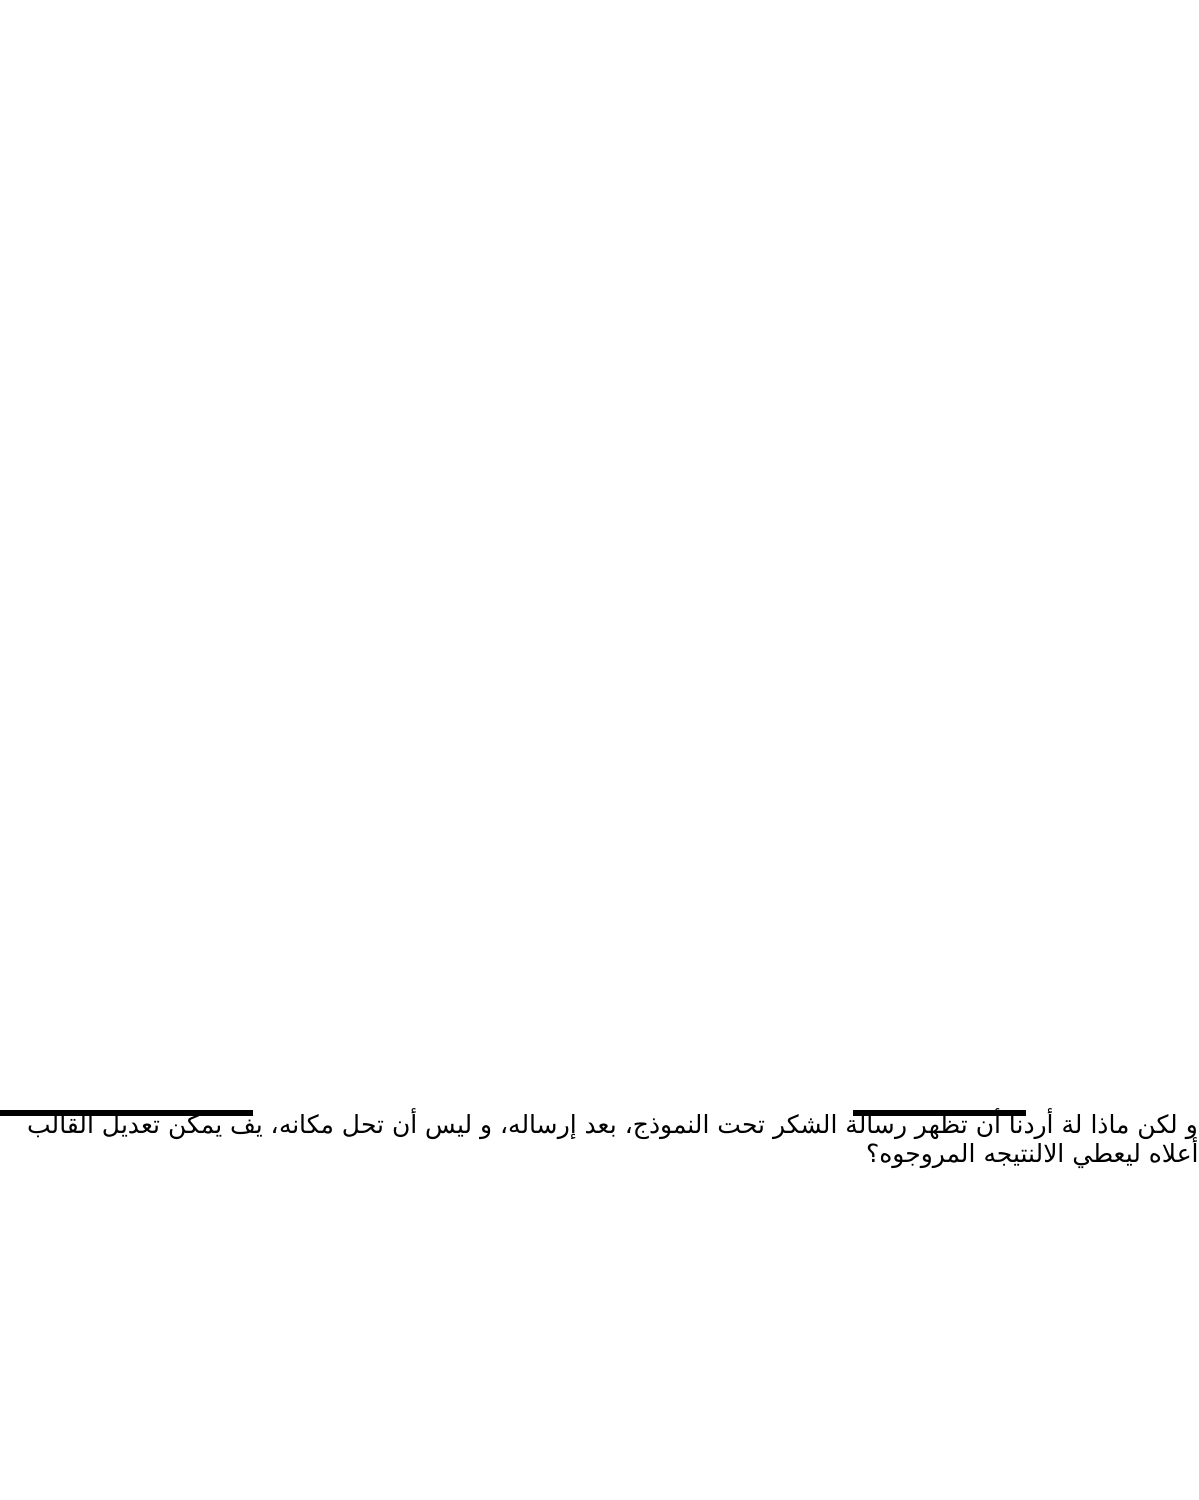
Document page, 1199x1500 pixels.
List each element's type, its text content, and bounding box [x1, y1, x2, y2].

text و لكن ماذا لة أردنا أن تظهر رسالة الشكر تحت النموذج، بعد إرساله، و ليس أن تحل مكانه، يف يمكن تعديل القالب أعلاه ليعطي الالنتيجه المروجوه؟ [0, 1110, 1199, 1168]
